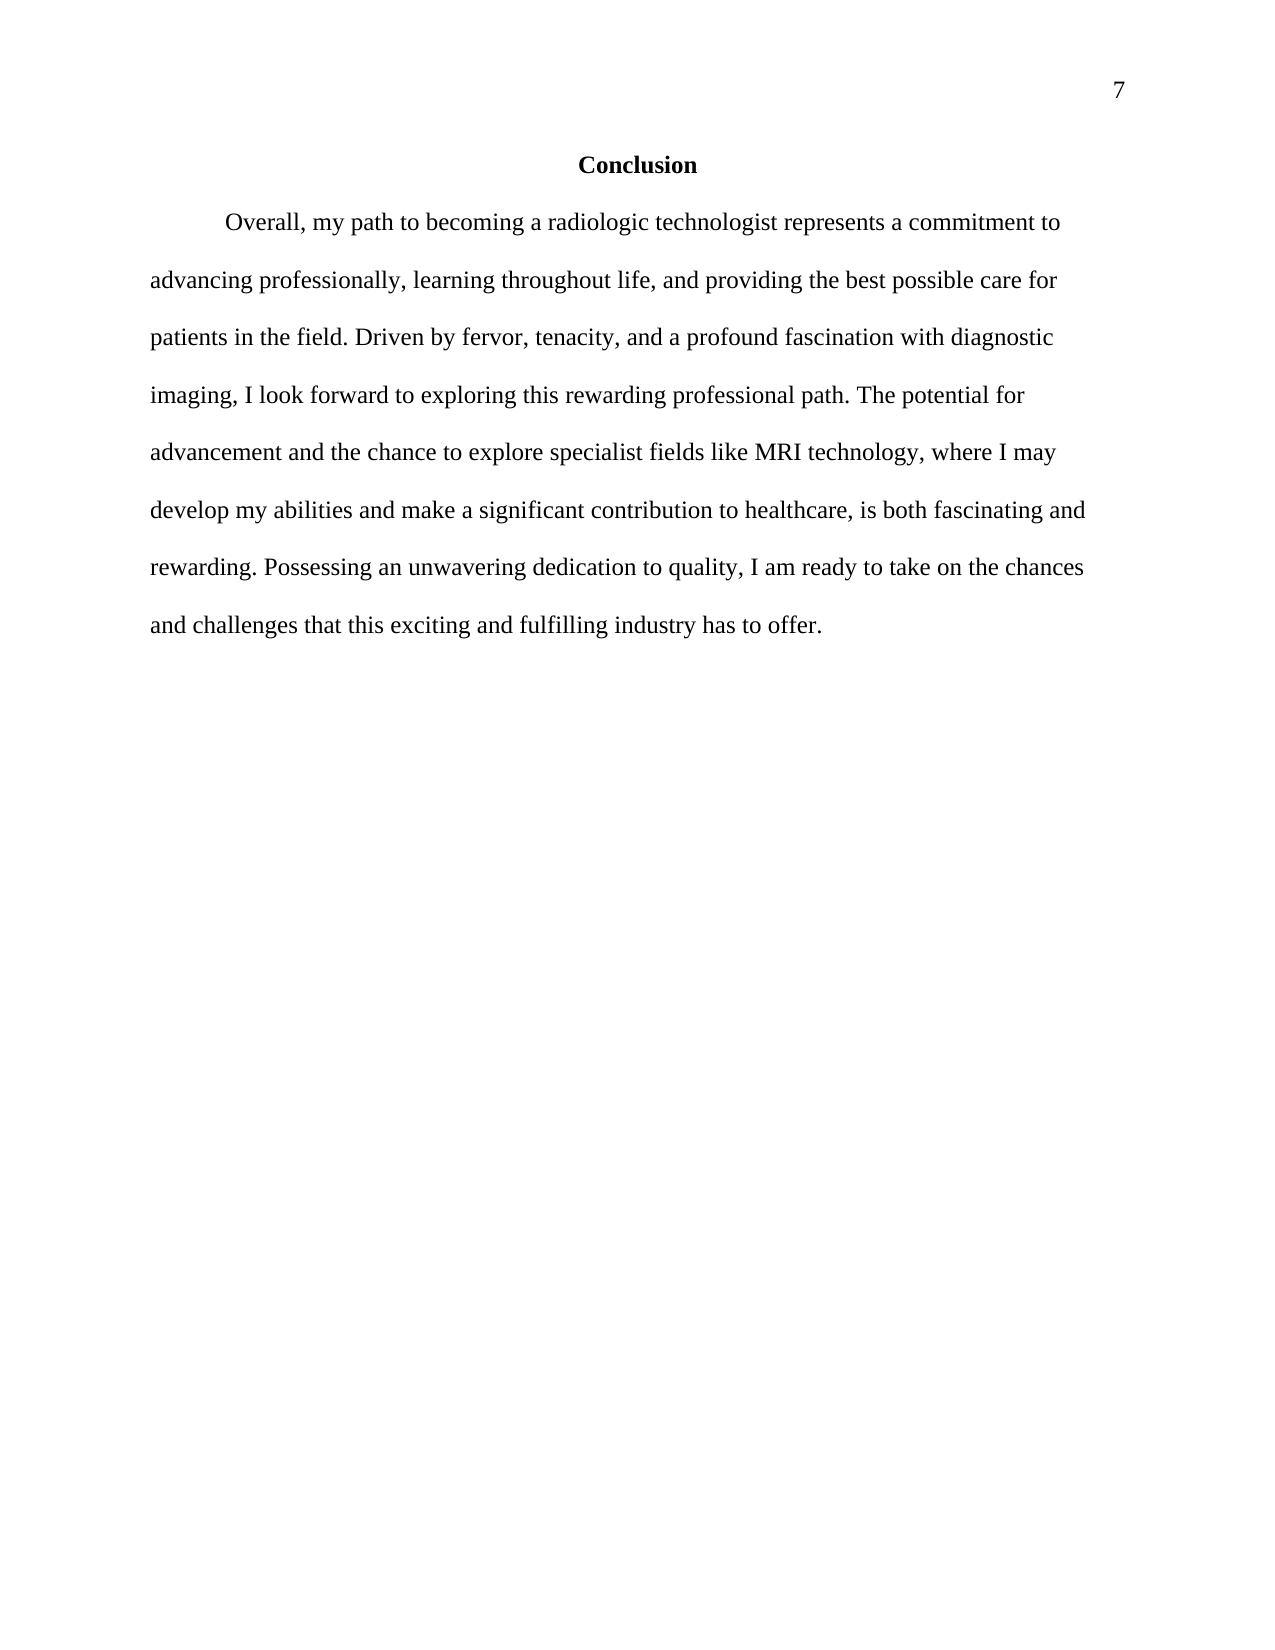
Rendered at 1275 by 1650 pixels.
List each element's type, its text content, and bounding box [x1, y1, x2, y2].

text Overall, my path to becoming a radiologic technologist represents a commitment to advancing professionally, learning throughout life, and providing the best possible care for patients in the field. Driven by fervor, tenacity, and a profound fascination with diagnostic imaging, I look forward to exploring this rewarding professional path. The potential for advancement and the chance to explore specialist fields like MRI technology, where I may develop my abilities and make a significant contribution to healthcare, is both fascinating and rewarding. Possessing an unwavering dedication to quality, I am ready to take on the chances and challenges that this exciting and fulfilling industry has to offer. [150, 207, 1125, 639]
text Conclusion [150, 150, 1125, 179]
